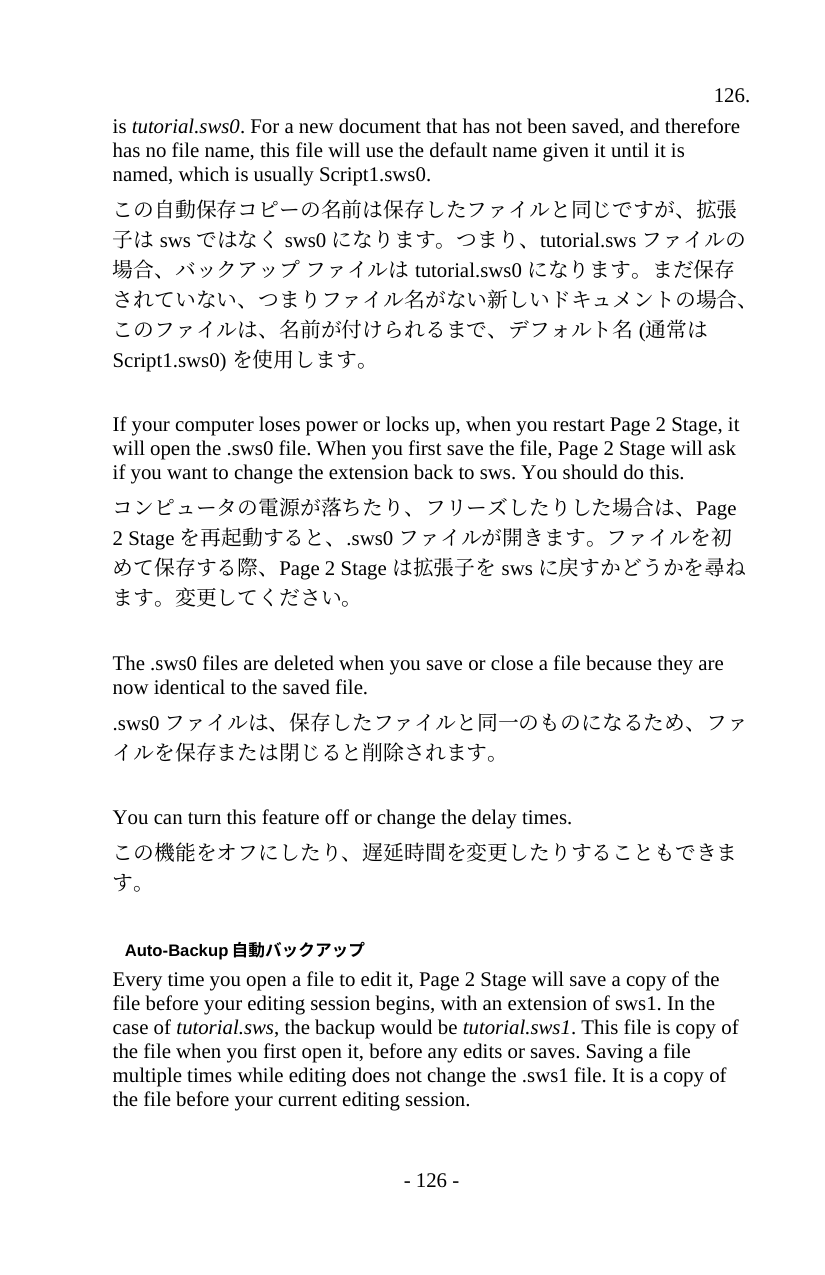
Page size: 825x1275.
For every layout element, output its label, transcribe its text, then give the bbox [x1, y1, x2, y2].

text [112, 114, 750, 186]
text You can turn this feature off or change the delay times. [112, 805, 750, 829]
text .sws0 ファイルは、保存したファイルと同一のものになるため、ファイルを保存または閉じると削除されます。 [112, 706, 750, 766]
text この機能をオフにしたり、遅延時間を変更したりすることもできます。 [112, 837, 750, 896]
text Auto-Backup自動バックアップ [124, 940, 736, 959]
text Every time you open a file to edit it, Page 2 Stage will save a copy of the file before your editing session begins, with an extension of sws1. In the case of tutorial.sws, the backup would be tutorial.sws1. This file is copy of the file when you first open it, before any edits or saves. Saving a file multiple times while editing does not change the .sws1 file. It is a copy of the file before your current editing session. [112, 967, 750, 1111]
text If your computer loses power or locks up, when you restart Page 2 Stage, it will open the .sws0 file. When you first save the file, Page 2 Stage will ask if you want to change the extension back to sws. You should do this. [112, 412, 750, 484]
text この自動保存コピーの名前は保存したファイルと同じですが、拡張子は sws ではなく sws0 になります。つまり、tutorial.sws ファイルの場合、バックアップ ファイルは tutorial.sws0 になります。まだ保存されていない、つまりファイル名がない新しいドキュメントの場合、このファイルは、名前が付けられるまで、デフォルト名 (通常は Script1.sws0) を使用します。 [112, 194, 750, 373]
text コンピュータの電源が落ちたり、フリーズしたりした場合は、Page 2 Stage を再起動すると、.sws0 ファイルが開きます。ファイルを初めて保存する際、Page 2 Stage は拡張子を sws に戻すかどうかを尋ねます。変更してください。 [112, 492, 750, 611]
text The .sws0 files are deleted when you save or close a file because they are now identical to the saved file. [112, 651, 750, 699]
